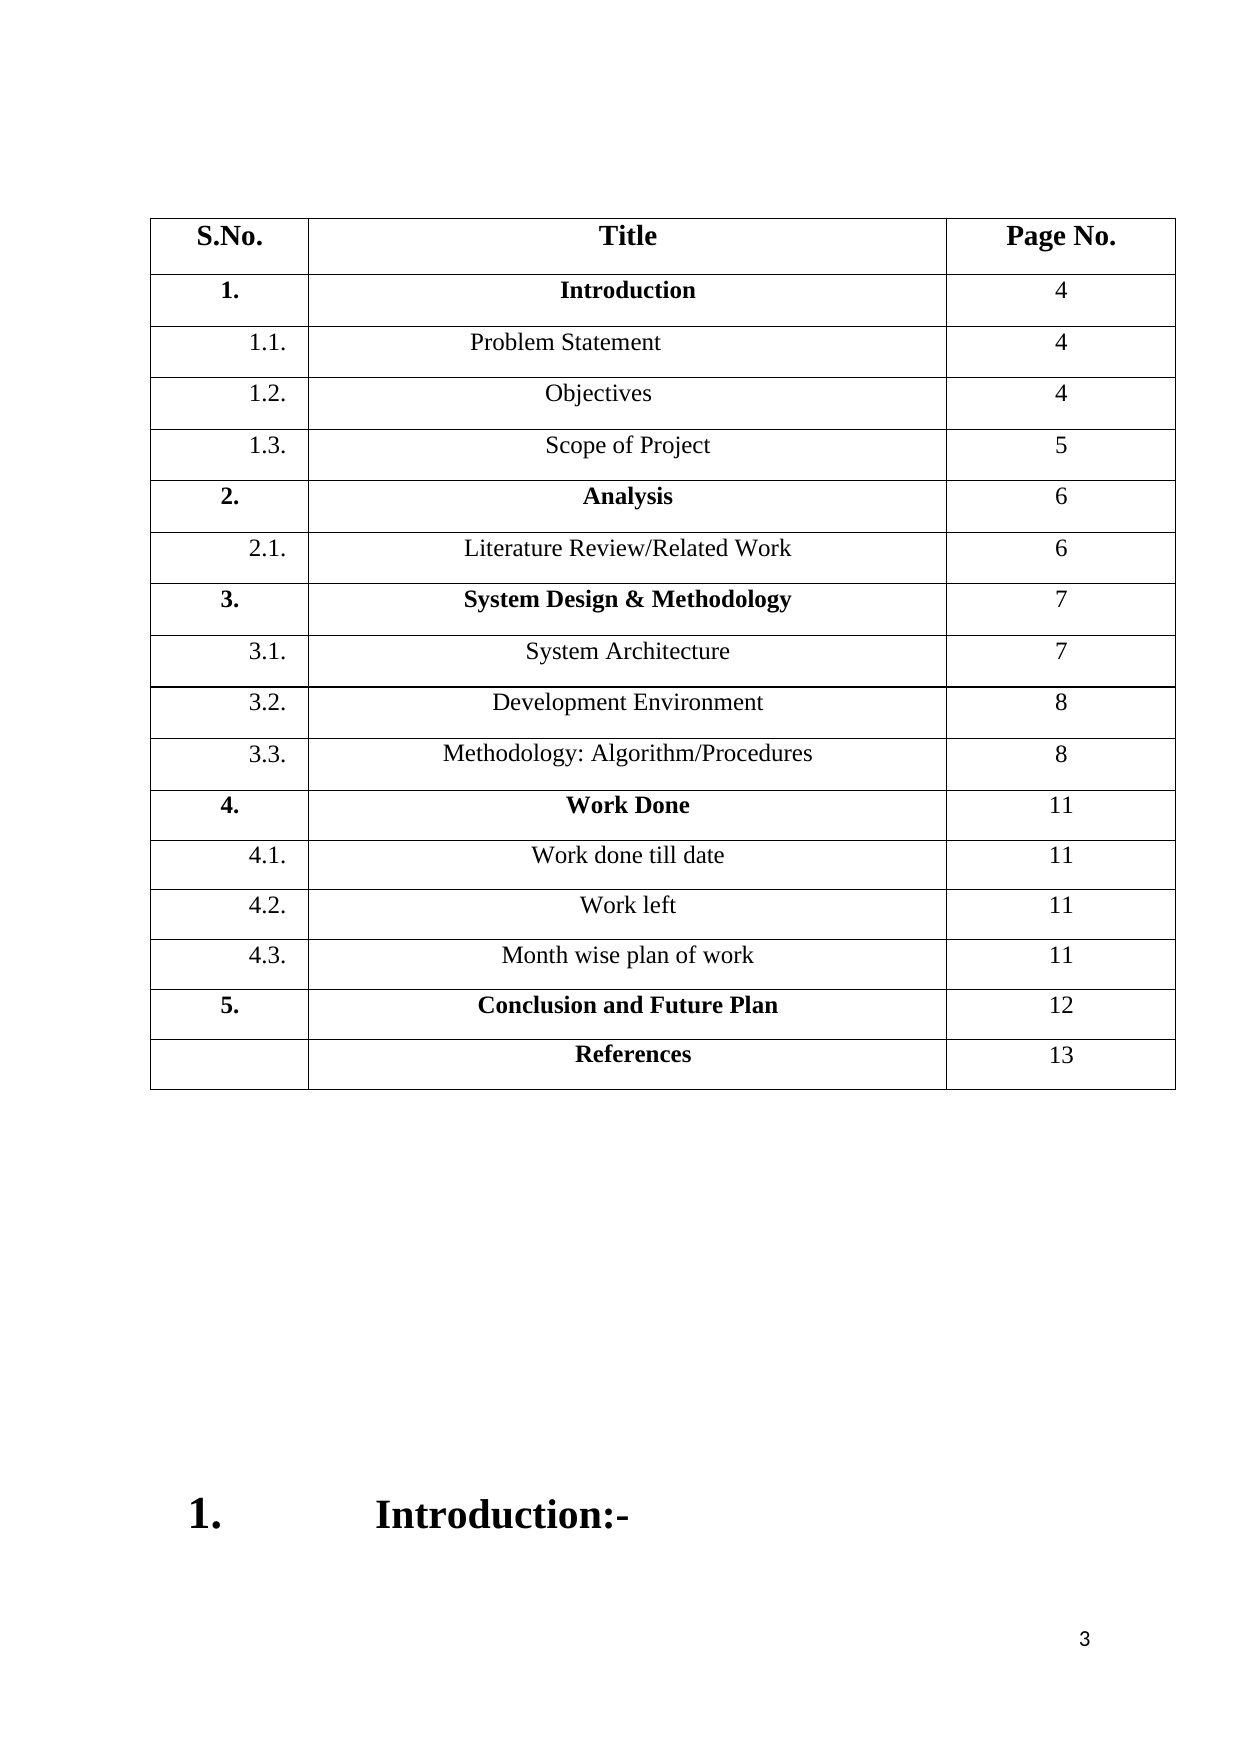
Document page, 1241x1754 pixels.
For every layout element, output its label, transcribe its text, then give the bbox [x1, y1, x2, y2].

table_cell Literature Review/Related Work [309, 533, 946, 583]
table_cell 5. [151, 990, 308, 1039]
table_cell Scope of Project [309, 430, 946, 480]
table_header Title [309, 219, 946, 274]
table_cell Work done till date [309, 841, 946, 889]
table_cell 4 [947, 327, 1175, 377]
table_cell [151, 1040, 308, 1089]
table_cell 13 [947, 1040, 1175, 1089]
table_cell Analysis [309, 481, 946, 532]
table_cell 5 [947, 430, 1175, 480]
table_cell 1.1. [151, 327, 308, 377]
table_cell Problem Statement [309, 327, 946, 377]
table_cell 3.2. [151, 688, 308, 738]
table_cell Month wise plan of work [309, 940, 946, 989]
table_cell 11 [947, 791, 1175, 839]
table_cell 4.1. [151, 841, 308, 889]
table_cell 4.3. [151, 940, 308, 989]
table_cell 11 [947, 890, 1175, 939]
table_header Page No. [947, 219, 1175, 274]
table_cell 3.3. [151, 739, 308, 789]
table_cell 11 [947, 841, 1175, 889]
table_cell 4. [151, 791, 308, 839]
table_cell 7 [947, 636, 1175, 686]
table_cell Work Done [309, 791, 946, 839]
list Introduction:- [187, 1486, 1090, 1539]
table_cell 6 [947, 481, 1175, 532]
table_cell 1.2. [151, 378, 308, 429]
table_cell Objectives [309, 378, 946, 429]
table_cell 4 [947, 378, 1175, 429]
table_cell 7 [947, 584, 1175, 635]
table_cell 8 [947, 688, 1175, 738]
table_cell 11 [947, 940, 1175, 989]
table_cell 12 [947, 990, 1175, 1039]
table_cell System Design & Methodology [309, 584, 946, 635]
table_cell 3.1. [151, 636, 308, 686]
table_cell Work left [309, 890, 946, 939]
table_cell References [309, 1040, 946, 1089]
table_cell Methodology: Algorithm/Procedures [309, 739, 946, 789]
table_header S.No. [151, 219, 308, 274]
table_cell Development Environment [309, 688, 946, 738]
table_cell Conclusion and Future Plan [309, 990, 946, 1039]
table_cell 8 [947, 739, 1175, 789]
table_cell System Architecture [309, 636, 946, 686]
table_cell 2.1. [151, 533, 308, 583]
table_cell 1. [151, 275, 308, 326]
table_cell 4.2. [151, 890, 308, 939]
table_cell 4 [947, 275, 1175, 326]
table_cell 1.3. [151, 430, 308, 480]
table_cell 6 [947, 533, 1175, 583]
table_cell 3. [151, 584, 308, 635]
table_cell Introduction [309, 275, 946, 326]
table_cell 2. [151, 481, 308, 532]
